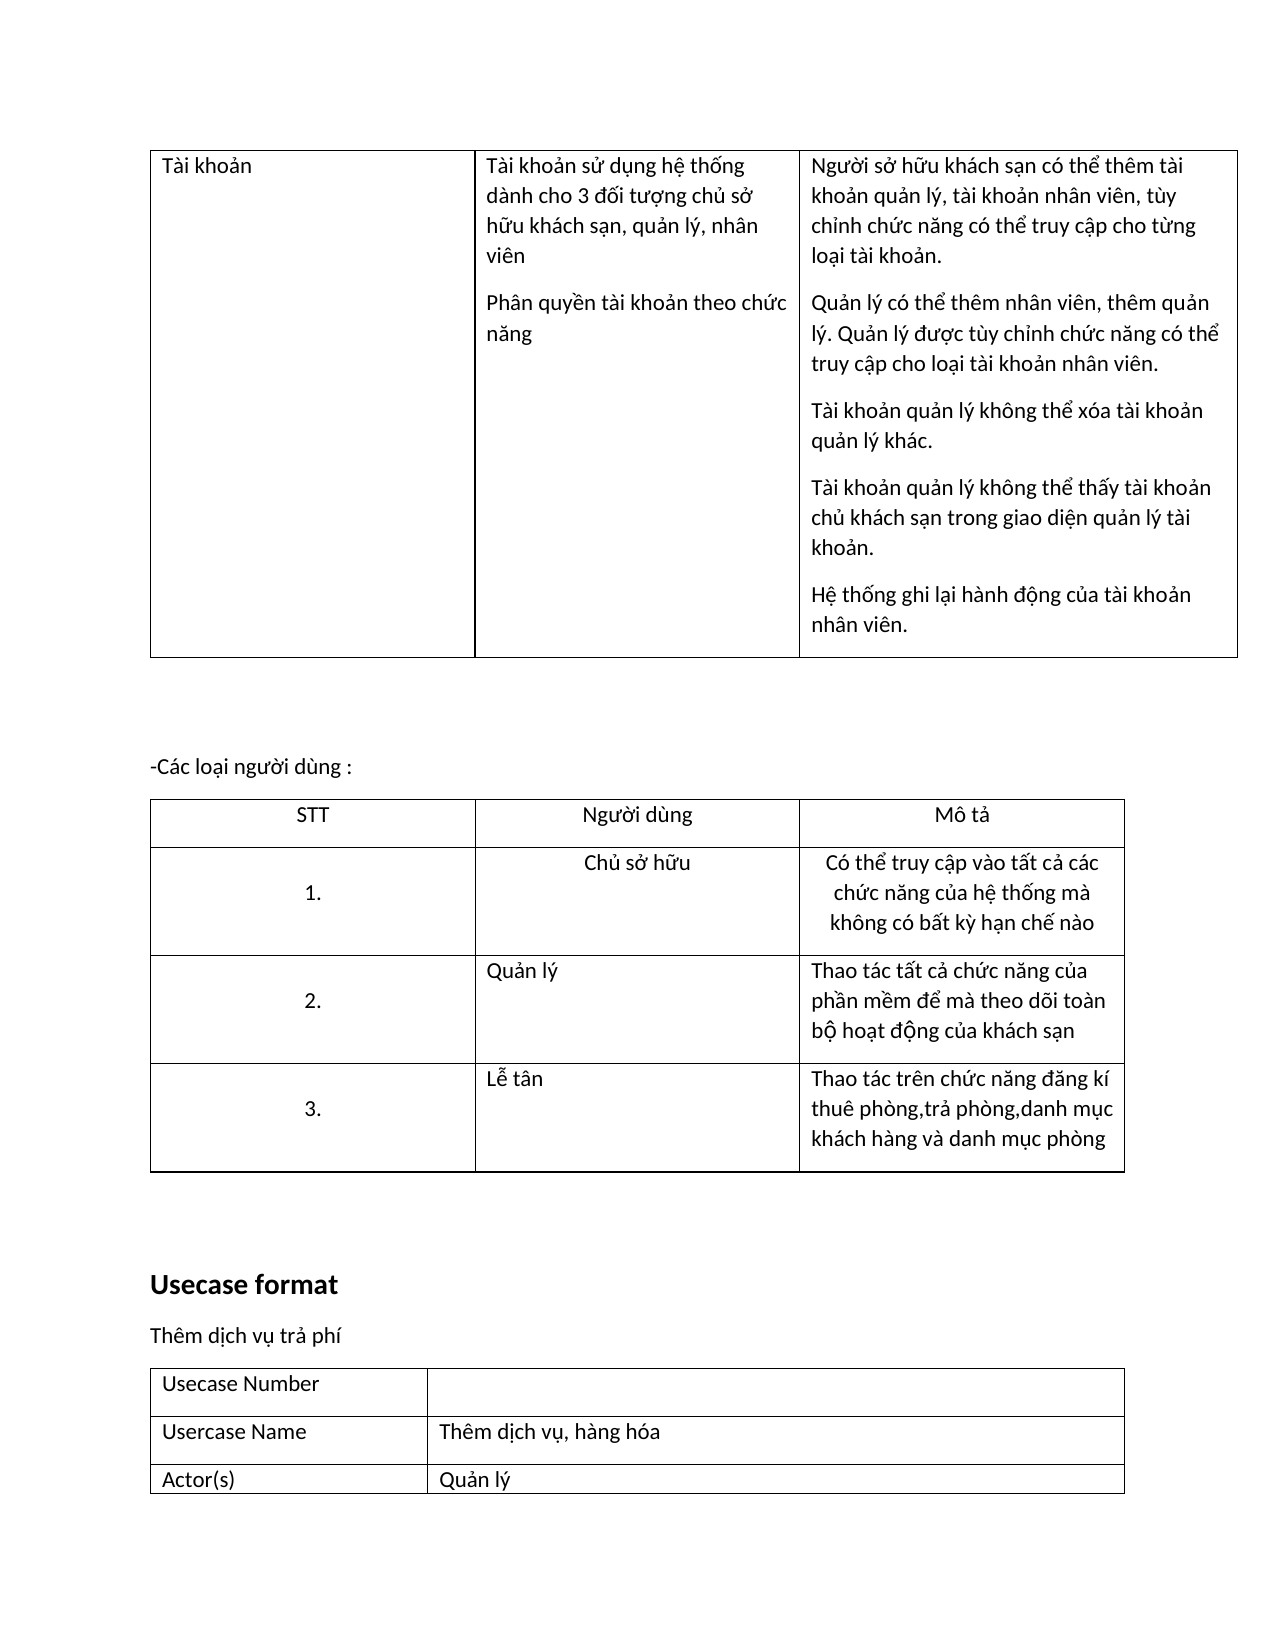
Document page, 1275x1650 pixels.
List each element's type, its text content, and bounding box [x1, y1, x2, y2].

table_cell 3. [151, 1064, 475, 1171]
table_cell 2. [151, 956, 475, 1063]
table_cell Lễ tân [476, 1064, 799, 1171]
table_cell Thao tác tất cả chức năng của phần mềm để mà theo dõi toàn bộ hoạt động của khách sạn [800, 956, 1124, 1063]
text Thêm dịch vụ trả phí [150, 1321, 1125, 1349]
table_cell 1. [151, 848, 475, 955]
table_cell Thêm dịch vụ, hàng hóa [428, 1417, 1124, 1464]
table_header Usecase Number [151, 1369, 427, 1416]
table_header [428, 1369, 1124, 1416]
table_cell Có thể truy cập vào tất cả các chức năng của hệ thống mà không có bất kỳ hạn chế nào [800, 848, 1124, 955]
table_header STT [151, 800, 475, 847]
table_cell Usercase Name [151, 1417, 427, 1464]
text Usecase format [150, 1266, 1125, 1302]
table_header Mô tả [800, 800, 1124, 847]
table_cell Tài khoản [151, 151, 474, 657]
table_cell Thao tác trên chức năng đăng kí thuê phòng,trả phòng,danh mục khách hàng và danh mục phòng [800, 1064, 1124, 1171]
table_header Người dùng [476, 800, 799, 847]
table_cell Quản lý [476, 956, 799, 1063]
table_cell Quản lý [428, 1465, 1124, 1493]
table_cell Người sở hữu khách sạn có thể thêm tài khoản quản lý, tài khoản nhân viên, tùy chỉnh chức năng có thể truy cập cho từng loại tài khoản. Quản lý có thể thêm nhân viên, thêm quản lý. Quản lý được tùy chỉnh chức năng có thể truy cập cho loại tài khoản nhân viên. Tài khoản quản lý không thể xóa tài khoản quản lý khác. Tài khoản quản lý không thể thấy tài khoản chủ khách sạn trong giao diện quản lý tài khoản. Hệ thống ghi lại hành động của tài khoản nhân viên. [800, 151, 1237, 657]
table_cell Tài khoản sử dụng hệ thống dành cho 3 đối tượng chủ sở hữu khách sạn, quản lý, nhân viên Phân quyền tài khoản theo chức năng [476, 151, 799, 657]
table_cell Chủ sở hữu [476, 848, 799, 955]
table_cell Actor(s) [151, 1465, 427, 1493]
text -Các loại người dùng : [150, 752, 1125, 780]
